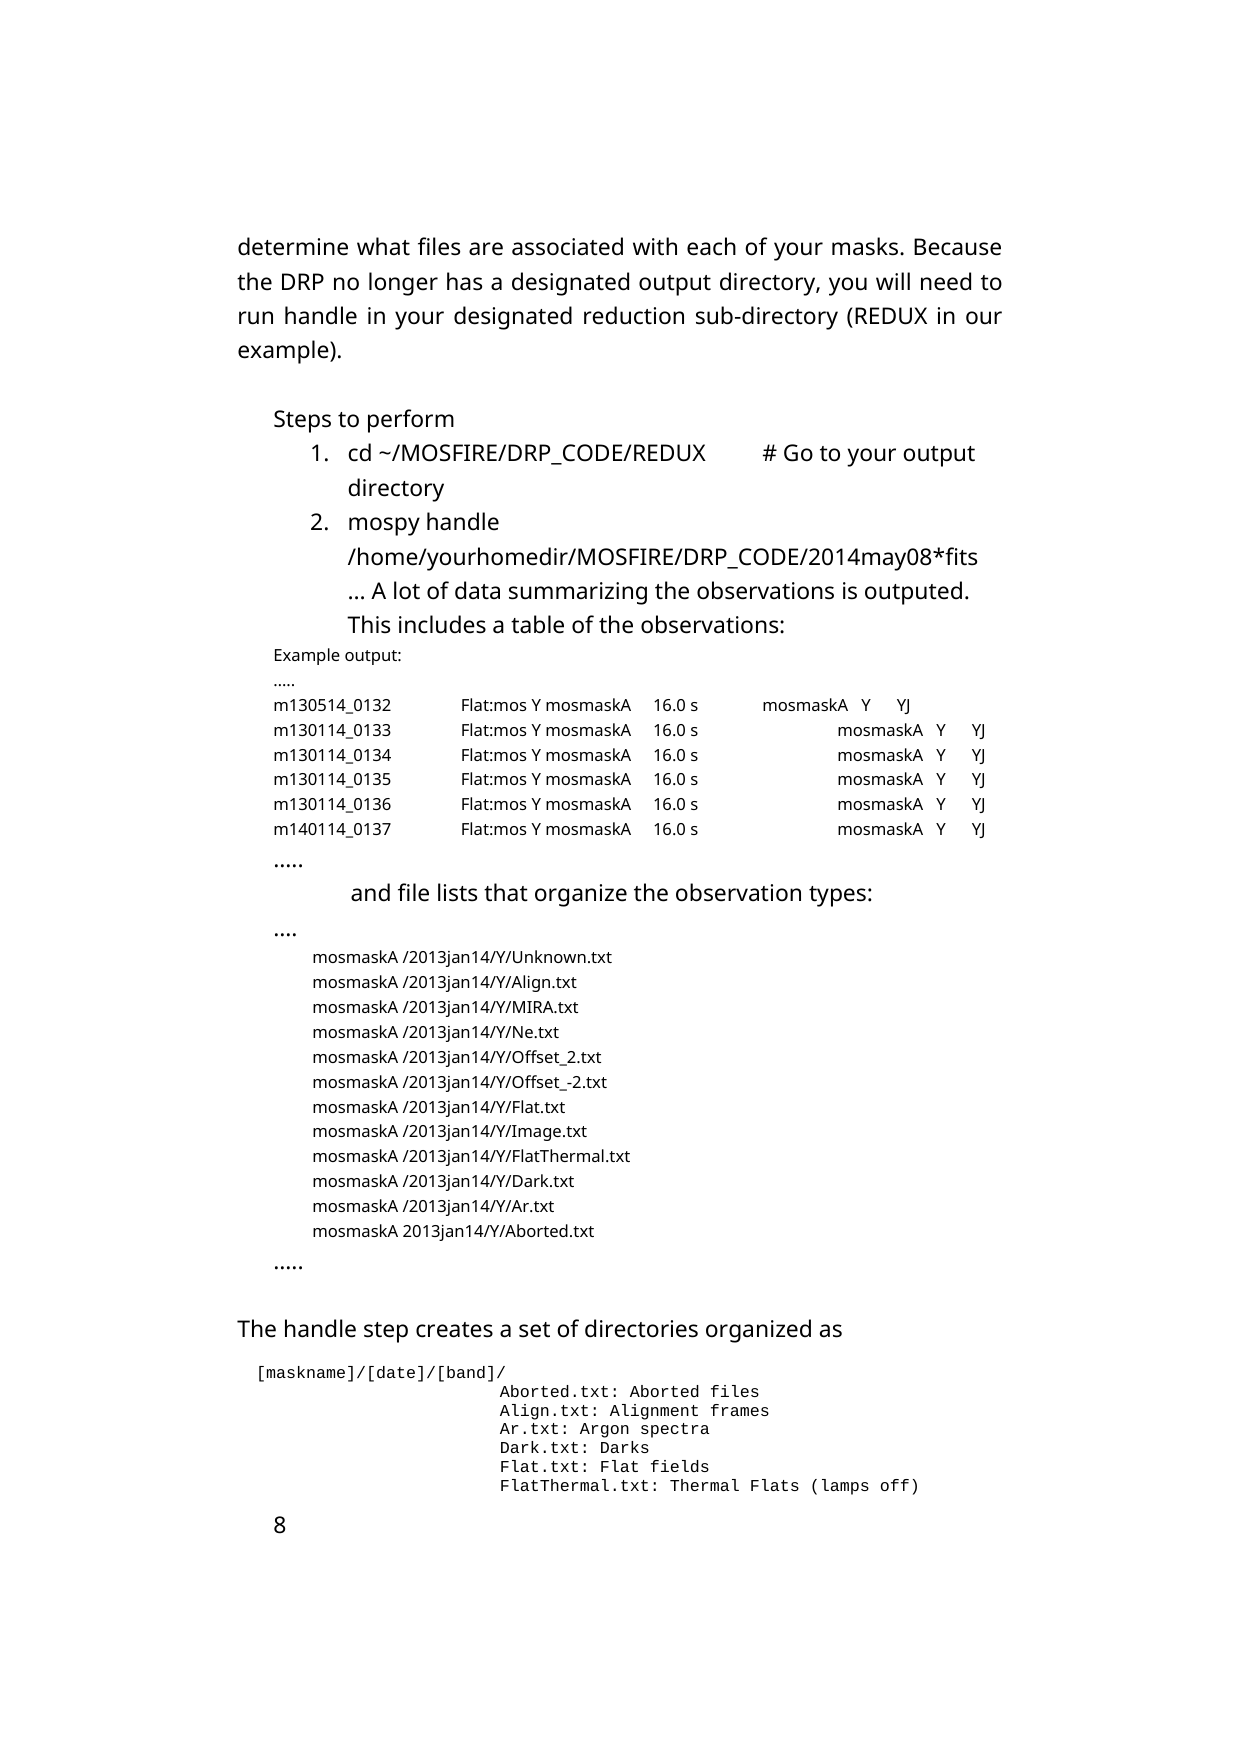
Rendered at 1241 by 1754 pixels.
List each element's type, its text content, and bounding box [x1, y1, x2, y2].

text …. [237, 911, 1003, 943]
text m130114_0135 Flat:mos Y mosmaskA 16.0 s mosmaskA Y YJ [237, 768, 1003, 791]
text Aborted.txt: Aborted files [499, 1383, 928, 1402]
text Dark.txt: Darks [499, 1440, 928, 1459]
text mosmaskA /2013jan14/Y/FlatThermal.txt [237, 1145, 1003, 1168]
text mosmaskA /2013jan14/Y/Unknown.txt [237, 946, 1003, 968]
text ….. [237, 1244, 1003, 1276]
text Align.txt: Alignment frames Ar.txt: Argon spectra [499, 1402, 928, 1440]
text Steps to perform [237, 403, 1003, 434]
text mosmaskA /2013jan14/Y/Ar.txt [237, 1195, 1003, 1217]
list mospy handle /home/yourhomedir/MOSFIRE/DRP_CODE/2014may08*fits … A lot of data summarizing the observations is outputed. This includes a table of the observations: [310, 506, 1003, 640]
text mosmaskA /2013jan14/Y/Offset_-2.txt [237, 1070, 1003, 1093]
list cd ~/MOSFIRE/DRP_CODE/REDUX # Go to your output directory [310, 437, 1003, 503]
text Flat.txt: Flat fields [499, 1459, 928, 1477]
text ….. [237, 843, 1003, 874]
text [237, 231, 1003, 365]
text mosmaskA /2013jan14/Y/Align.txt [237, 971, 1003, 993]
text The handle step creates a set of directories organized as [237, 1313, 1003, 1344]
text and file lists that organize the observation types: [237, 877, 1003, 908]
text mosmaskA /2013jan14/Y/Dark.txt [237, 1170, 1003, 1193]
text m130114_0134 Flat:mos Y mosmaskA 16.0 s mosmaskA Y YJ [237, 743, 1003, 766]
text FlatThermal.txt: Thermal Flats (lamps off) [499, 1477, 928, 1496]
text mosmaskA /2013jan14/Y/Image.txt [237, 1120, 1003, 1143]
text mosmaskA /2013jan14/Y/MIRA.txt [237, 996, 1003, 1018]
text mosmaskA /2013jan14/Y/Offset_2.txt [237, 1045, 1003, 1068]
text mosmaskA /2013jan14/Y/Ne.txt [237, 1021, 1003, 1043]
text mosmaskA /2013jan14/Y/Flat.txt [237, 1095, 1003, 1118]
text m130114_0136 Flat:mos Y mosmaskA 16.0 s mosmaskA Y YJ [237, 793, 1003, 816]
text [maskname]/[date]/[band]/ [256, 1364, 928, 1383]
text ….. [237, 668, 1003, 691]
text mosmaskA 2013jan14/Y/Aborted.txt [237, 1220, 1003, 1242]
text m130514_0132 Flat:mos Y mosmaskA 16.0 s mosmaskA Y YJ [237, 693, 1003, 716]
text m140114_0137 Flat:mos Y mosmaskA 16.0 s mosmaskA Y YJ [237, 818, 1003, 841]
text m130114_0133 Flat:mos Y mosmaskA 16.0 s mosmaskA Y YJ [237, 718, 1003, 741]
text Example output: [237, 643, 1003, 666]
